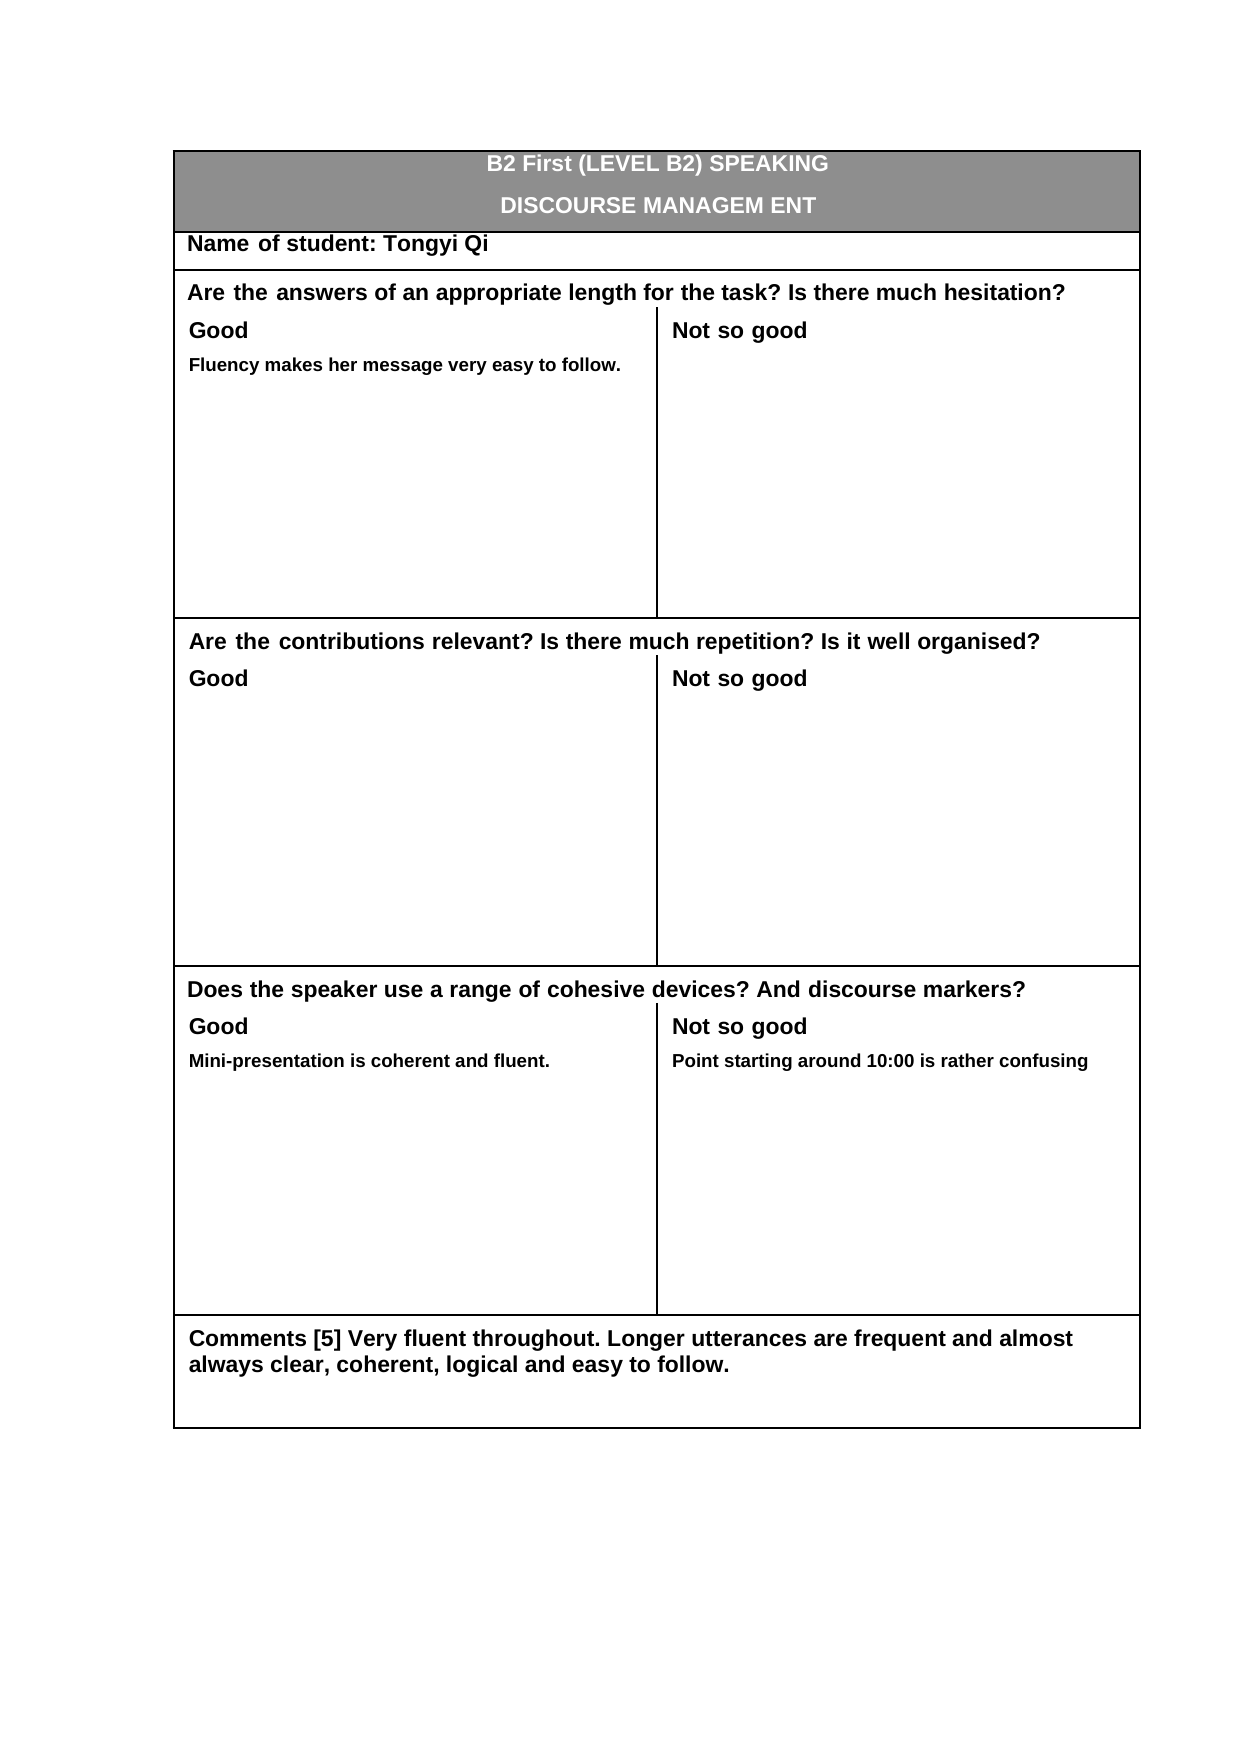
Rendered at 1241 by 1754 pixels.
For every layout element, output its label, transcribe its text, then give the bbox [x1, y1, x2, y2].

table_cell Not so good [658, 655, 1139, 965]
table_cell Comments [5] Very fluent throughout. Longer utterances are frequent and almost always clear, coherent, logical and easy to follow. [175, 1316, 1139, 1427]
table_cell Are the contributions relevant? Is there much repetition? Is it well organised? [175, 619, 1139, 655]
table_cell Does the speaker use a range of cohesive devices? And discourse markers? [175, 967, 1139, 1003]
table_cell Good [175, 655, 656, 965]
table_cell Not so good Point starting around 10:00 is rather confusing [658, 1003, 1139, 1314]
table_cell Not so good [658, 307, 1139, 617]
table_cell Are the answers of an appropriate length for the task? Is there much hesitation? [175, 271, 1139, 307]
table_cell Good Fluency makes her message very easy to follow. [175, 307, 656, 617]
table_cell Good Mini-presentation is coherent and fluent. [175, 1003, 656, 1314]
table_header B2 First (LEVEL B2) SPEAKING DISCOURSE MANAGEM ENT [175, 152, 1139, 231]
table_cell Name of student: Tongyi Qi [175, 233, 1139, 269]
